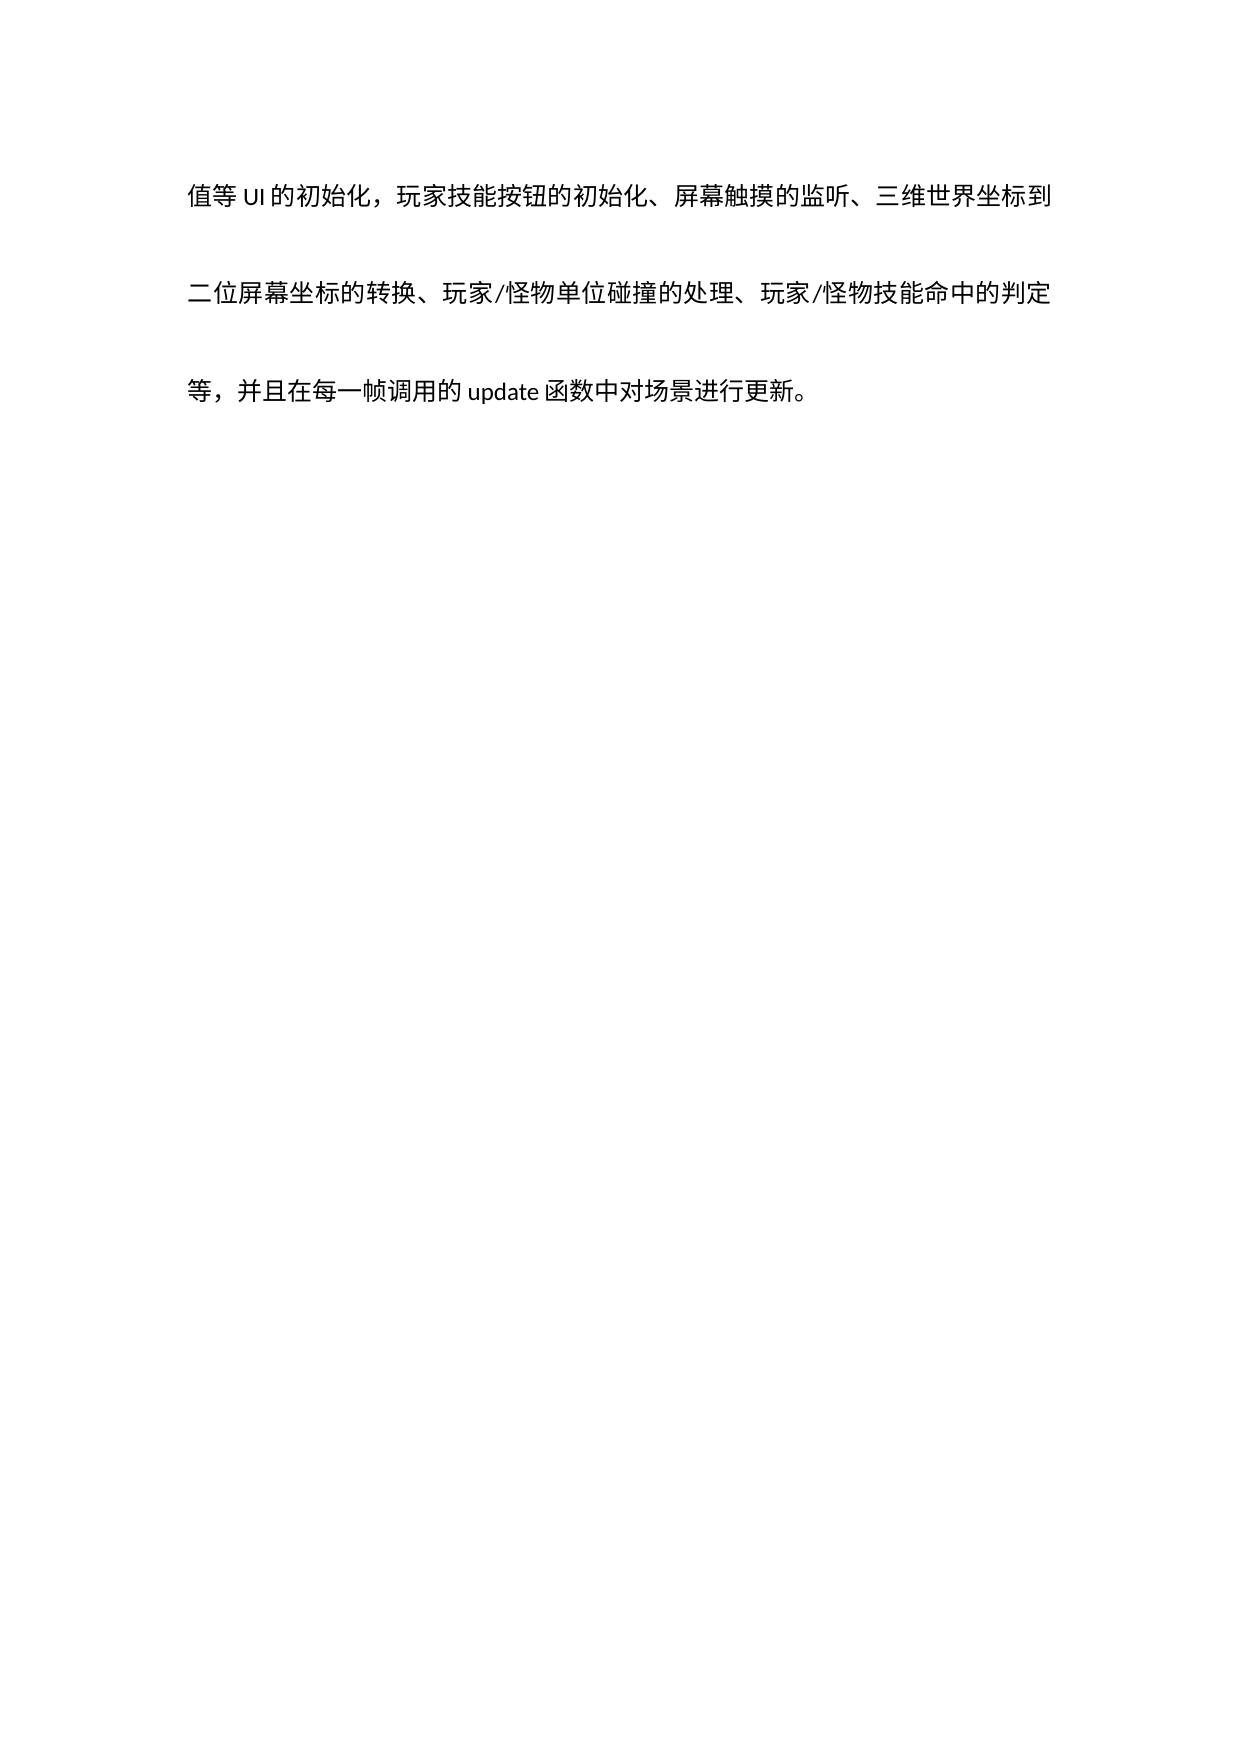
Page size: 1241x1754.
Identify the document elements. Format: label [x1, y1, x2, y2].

text [187, 162, 1053, 422]
